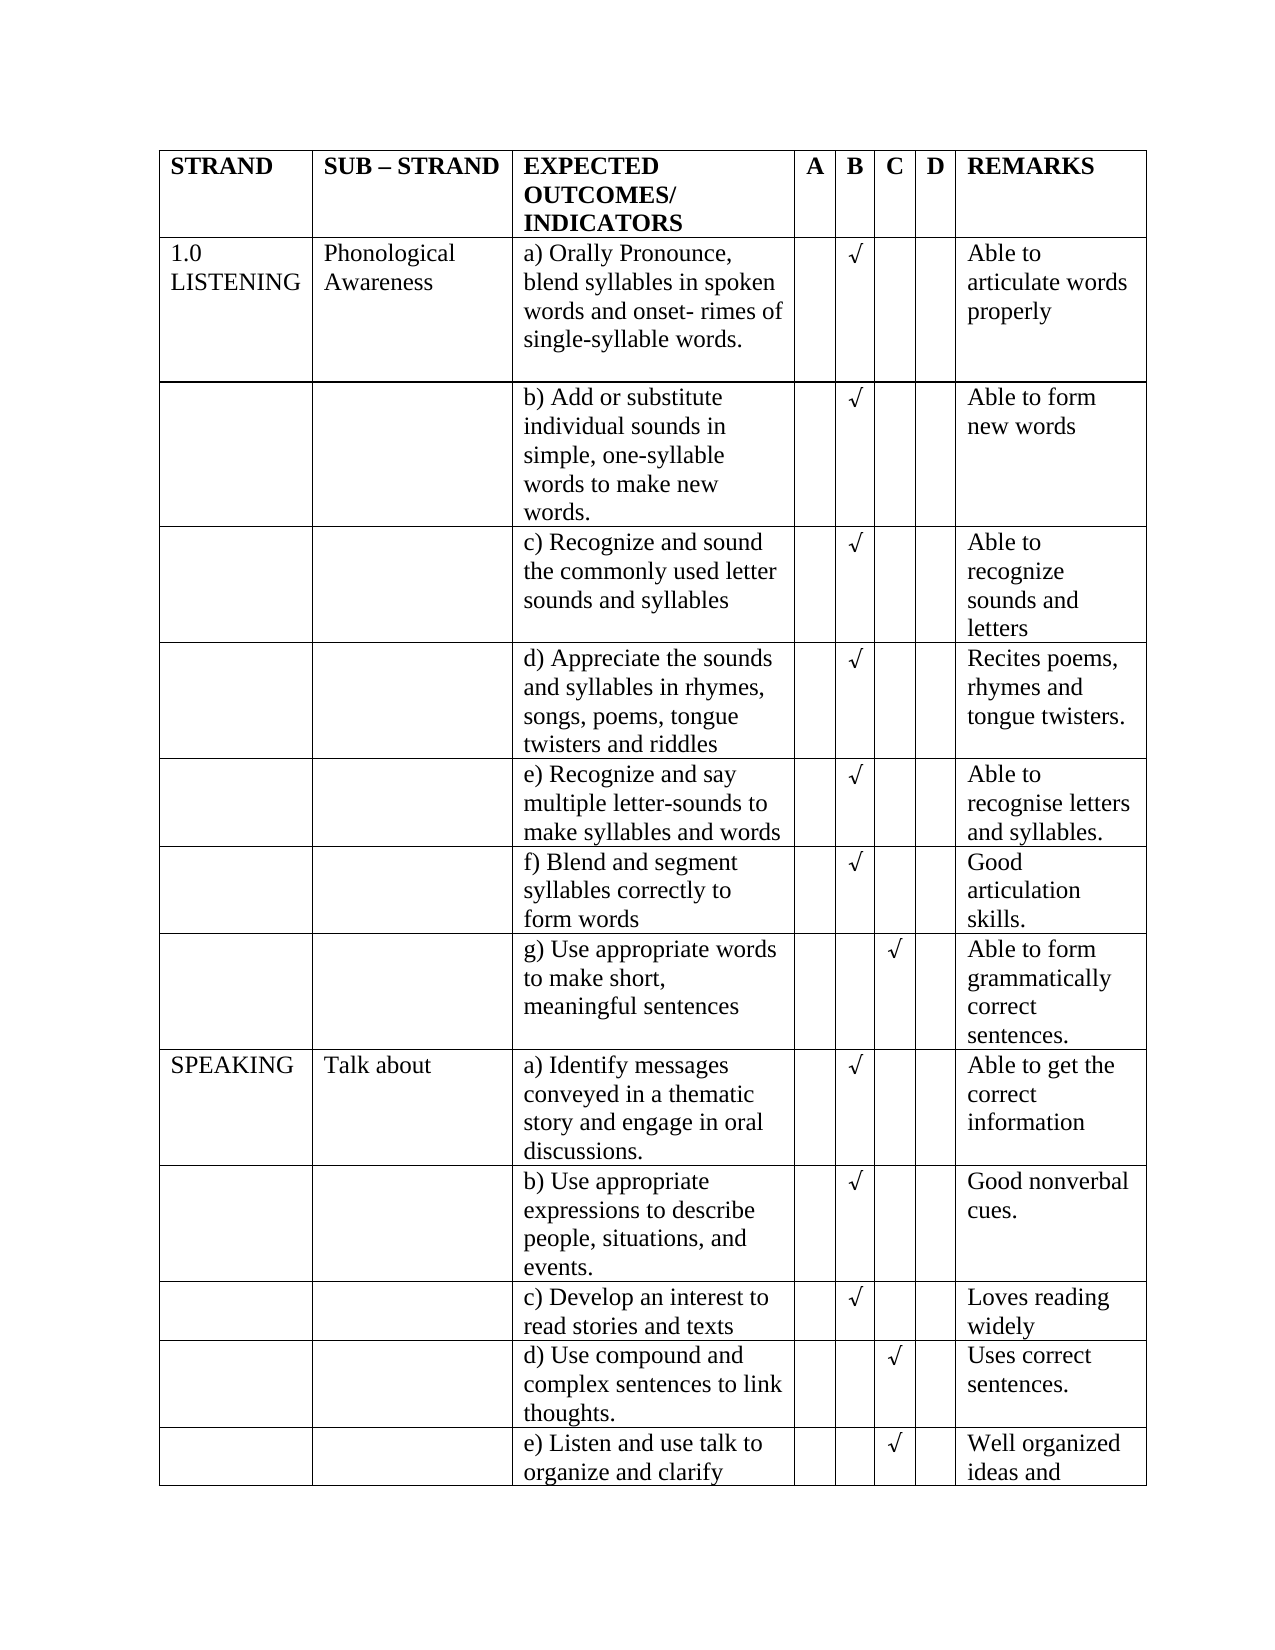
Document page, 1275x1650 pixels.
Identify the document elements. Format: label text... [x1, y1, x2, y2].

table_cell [956, 1428, 1146, 1485]
table_cell d) Appreciate the sounds and syllables in rhymes, songs, poems, tongue twisters and riddles [513, 643, 794, 758]
table_cell Able to articulate words properly [956, 238, 1146, 381]
table_cell [875, 1050, 915, 1165]
table_cell [795, 1341, 835, 1427]
table_cell a) Identify messages conveyed in a thematic story and engage in oral discussions. [513, 1050, 794, 1165]
table_cell 1.0 LISTENING [160, 238, 312, 381]
table_cell d) Use compound and complex sentences to link thoughts. [513, 1341, 794, 1427]
table_cell [875, 527, 915, 642]
table_cell [916, 1166, 955, 1281]
table_cell [916, 934, 955, 1049]
table_cell √ [836, 238, 874, 381]
table_cell Able to recognize sounds and letters [956, 527, 1146, 642]
table_cell [916, 643, 955, 758]
table_cell [875, 643, 915, 758]
table_cell [795, 1282, 835, 1339]
table_header STRAND [160, 151, 312, 237]
table_cell [160, 383, 312, 526]
table_cell √ [836, 527, 874, 642]
table_cell [836, 934, 874, 1049]
table_cell [313, 847, 512, 933]
table_cell [795, 1428, 835, 1485]
table_cell √ [836, 847, 874, 933]
table_cell [160, 1282, 312, 1339]
table_cell c) Recognize and sound the commonly used letter sounds and syllables [513, 527, 794, 642]
table_cell [916, 847, 955, 933]
table_cell Good nonverbal cues. [956, 1166, 1146, 1281]
table_cell [795, 383, 835, 526]
table_cell [875, 1166, 915, 1281]
table_cell [160, 934, 312, 1049]
table_cell [836, 1341, 874, 1427]
table_cell b) Add or substitute individual sounds in simple, one-syllable words to make new words. [513, 383, 794, 526]
table_cell [875, 383, 915, 526]
table_cell Recites poems, rhymes and tongue twisters. [956, 643, 1146, 758]
table_cell [160, 1166, 312, 1281]
table_cell f) Blend and segment syllables correctly to form words [513, 847, 794, 933]
table_cell [795, 759, 835, 846]
table_header B [836, 151, 874, 237]
table_cell [916, 1050, 955, 1165]
table_cell [160, 1341, 312, 1427]
table_cell [875, 759, 915, 846]
table_cell [795, 643, 835, 758]
table_cell [875, 847, 915, 933]
table_cell √ [875, 934, 915, 1049]
table_cell Talk about [313, 1050, 512, 1165]
table_cell [160, 847, 312, 933]
table_cell √ [836, 759, 874, 846]
table_cell √ [836, 1282, 874, 1339]
table_cell [875, 1282, 915, 1339]
table_cell [875, 238, 915, 381]
table_cell [795, 527, 835, 642]
table_cell [160, 1428, 312, 1485]
table_cell c) Develop an interest to read stories and texts [513, 1282, 794, 1339]
table_cell [795, 238, 835, 381]
table_cell [313, 1428, 512, 1485]
table_cell √ [875, 1341, 915, 1427]
table_cell a) Orally Pronounce, blend syllables in spoken words and onset- rimes of single-syllable words. [513, 238, 794, 381]
table_cell Able to get the correct information [956, 1050, 1146, 1165]
table_cell [836, 1428, 874, 1485]
table_cell [916, 238, 955, 381]
table_cell √ [836, 643, 874, 758]
table_cell Able to recognise letters and syllables. [956, 759, 1146, 846]
table_cell Able to form grammatically correct sentences. [956, 934, 1146, 1049]
table_cell [916, 527, 955, 642]
table_cell [313, 643, 512, 758]
table_header SUB – STRAND [313, 151, 512, 237]
table_header A [795, 151, 835, 237]
table_cell [313, 527, 512, 642]
table_cell [916, 1341, 955, 1427]
table_cell [160, 643, 312, 758]
table_cell [916, 1282, 955, 1339]
table_cell [313, 1282, 512, 1339]
table_cell [916, 1428, 955, 1485]
table_header REMARKS [956, 151, 1146, 237]
table_cell [313, 759, 512, 846]
table_cell [160, 527, 312, 642]
table_cell SPEAKING [160, 1050, 312, 1165]
table_cell Good articulation skills. [956, 847, 1146, 933]
table_cell Loves reading widely [956, 1282, 1146, 1339]
table_cell [795, 934, 835, 1049]
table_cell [513, 1428, 794, 1485]
table_cell g) Use appropriate words to make short, meaningful sentences [513, 934, 794, 1049]
table_cell √ [836, 1050, 874, 1165]
table_cell [313, 934, 512, 1049]
table_header C [875, 151, 915, 237]
table_cell e) Recognize and say multiple letter-sounds to make syllables and words [513, 759, 794, 846]
table_cell √ [836, 383, 874, 526]
table_cell [795, 847, 835, 933]
table_cell [916, 383, 955, 526]
table_cell b) Use appropriate expressions to describe people, situations, and events. [513, 1166, 794, 1281]
table_cell [795, 1050, 835, 1165]
table_cell [916, 759, 955, 846]
table_cell Phonological Awareness [313, 238, 512, 381]
table_cell Uses correct sentences. [956, 1341, 1146, 1427]
table_cell [313, 383, 512, 526]
table_cell [313, 1166, 512, 1281]
table_header D [916, 151, 955, 237]
table_cell [313, 1341, 512, 1427]
table_cell √ [875, 1428, 915, 1485]
table_cell Able to form new words [956, 383, 1146, 526]
table_cell √ [836, 1166, 874, 1281]
table_cell [795, 1166, 835, 1281]
table_cell [160, 759, 312, 846]
table_header EXPECTED OUTCOMES/ INDICATORS [513, 151, 794, 237]
